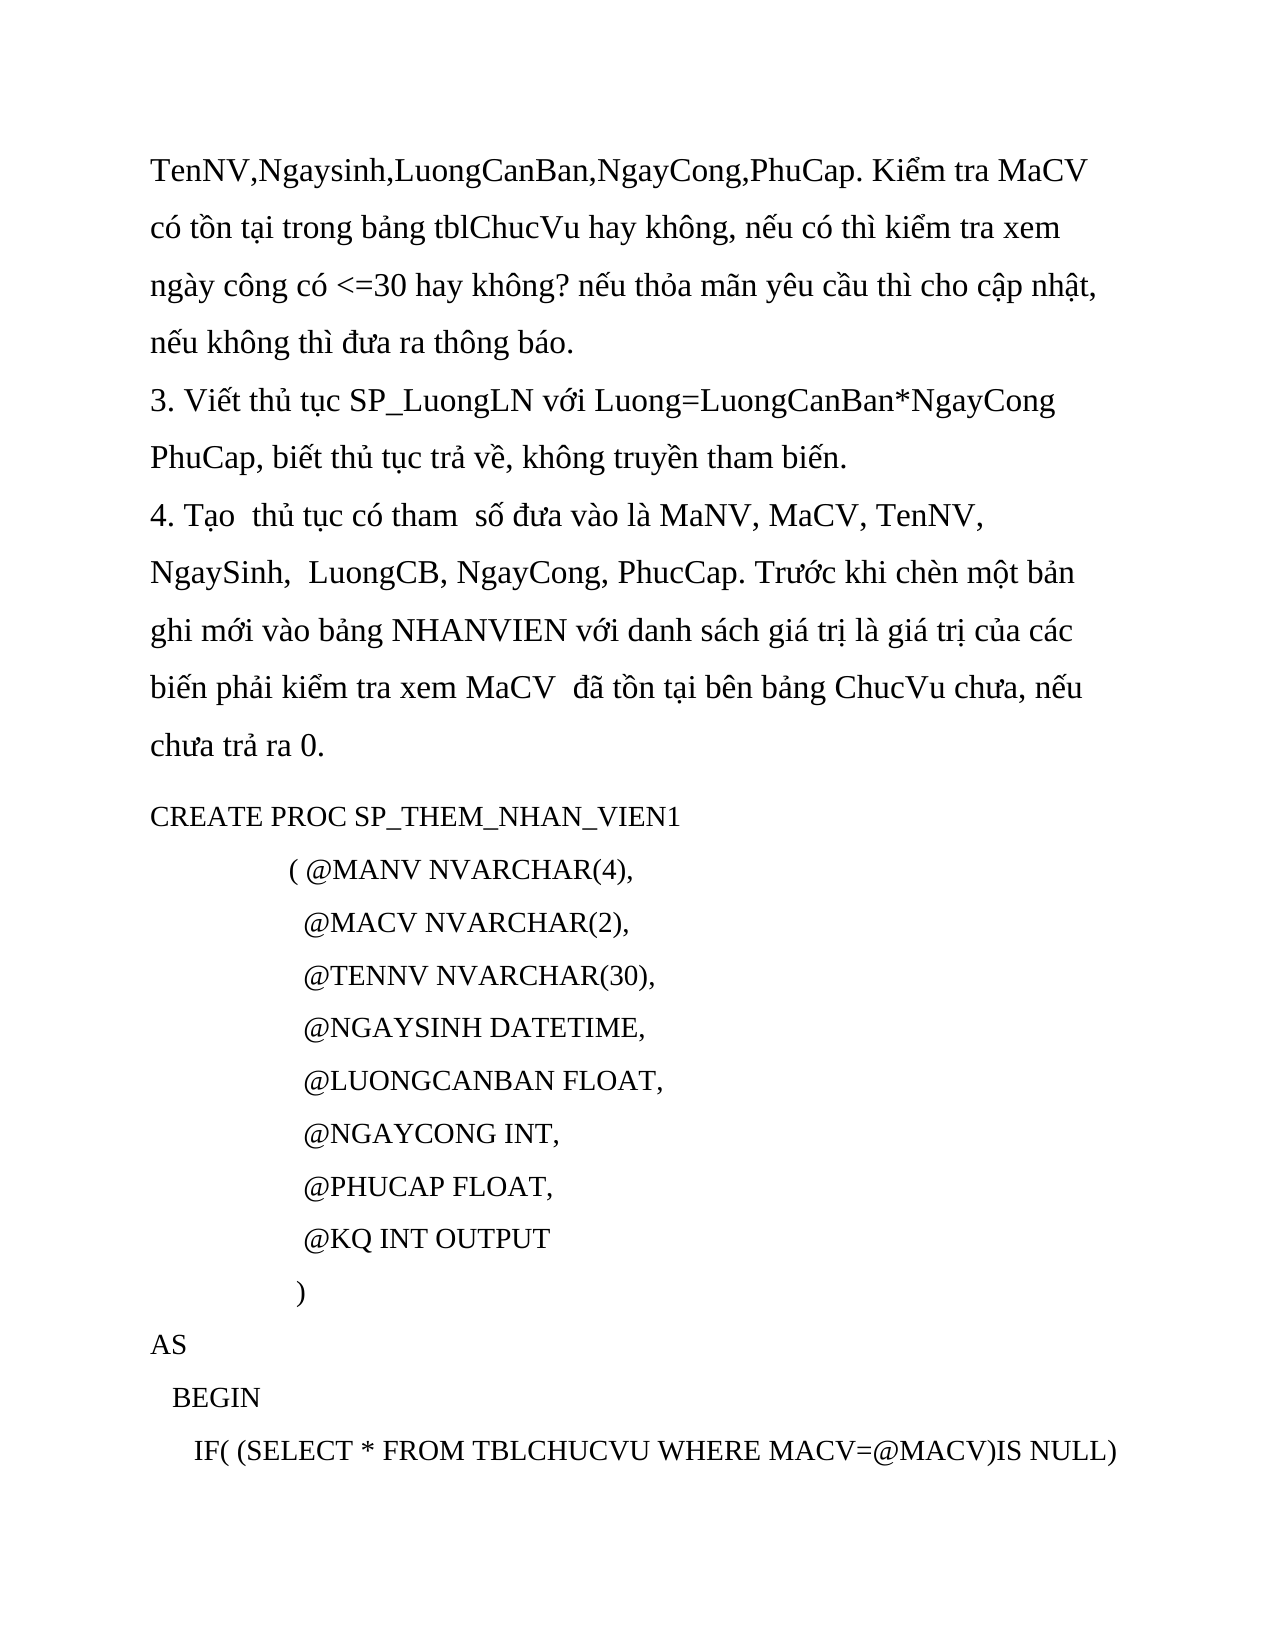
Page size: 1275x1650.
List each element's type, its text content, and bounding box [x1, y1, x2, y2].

text @TENNV NVARCHAR(30), [150, 958, 1125, 991]
text @KQ INT OUTPUT [150, 1222, 1125, 1255]
text @PHUCAP FLOAT, [150, 1169, 1125, 1202]
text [150, 150, 1125, 763]
text AS [150, 1327, 1125, 1361]
text ( @MANV NVARCHAR(4), [150, 852, 1125, 886]
text @NGAYCONG INT, [150, 1116, 1125, 1149]
text CREATE PROC SP_THEM_NHAN_VIEN1 [150, 799, 1125, 833]
text @MACV NVARCHAR(2), [150, 905, 1125, 938]
text @NGAYSINH DATETIME, [150, 1010, 1125, 1044]
text BEGIN [150, 1380, 1125, 1414]
text @LUONGCANBAN FLOAT, [150, 1063, 1125, 1097]
text IF( (SELECT * FROM TBLCHUCVU WHERE MACV=@MACV)IS NULL) [150, 1433, 1125, 1466]
text ) [150, 1274, 1125, 1308]
